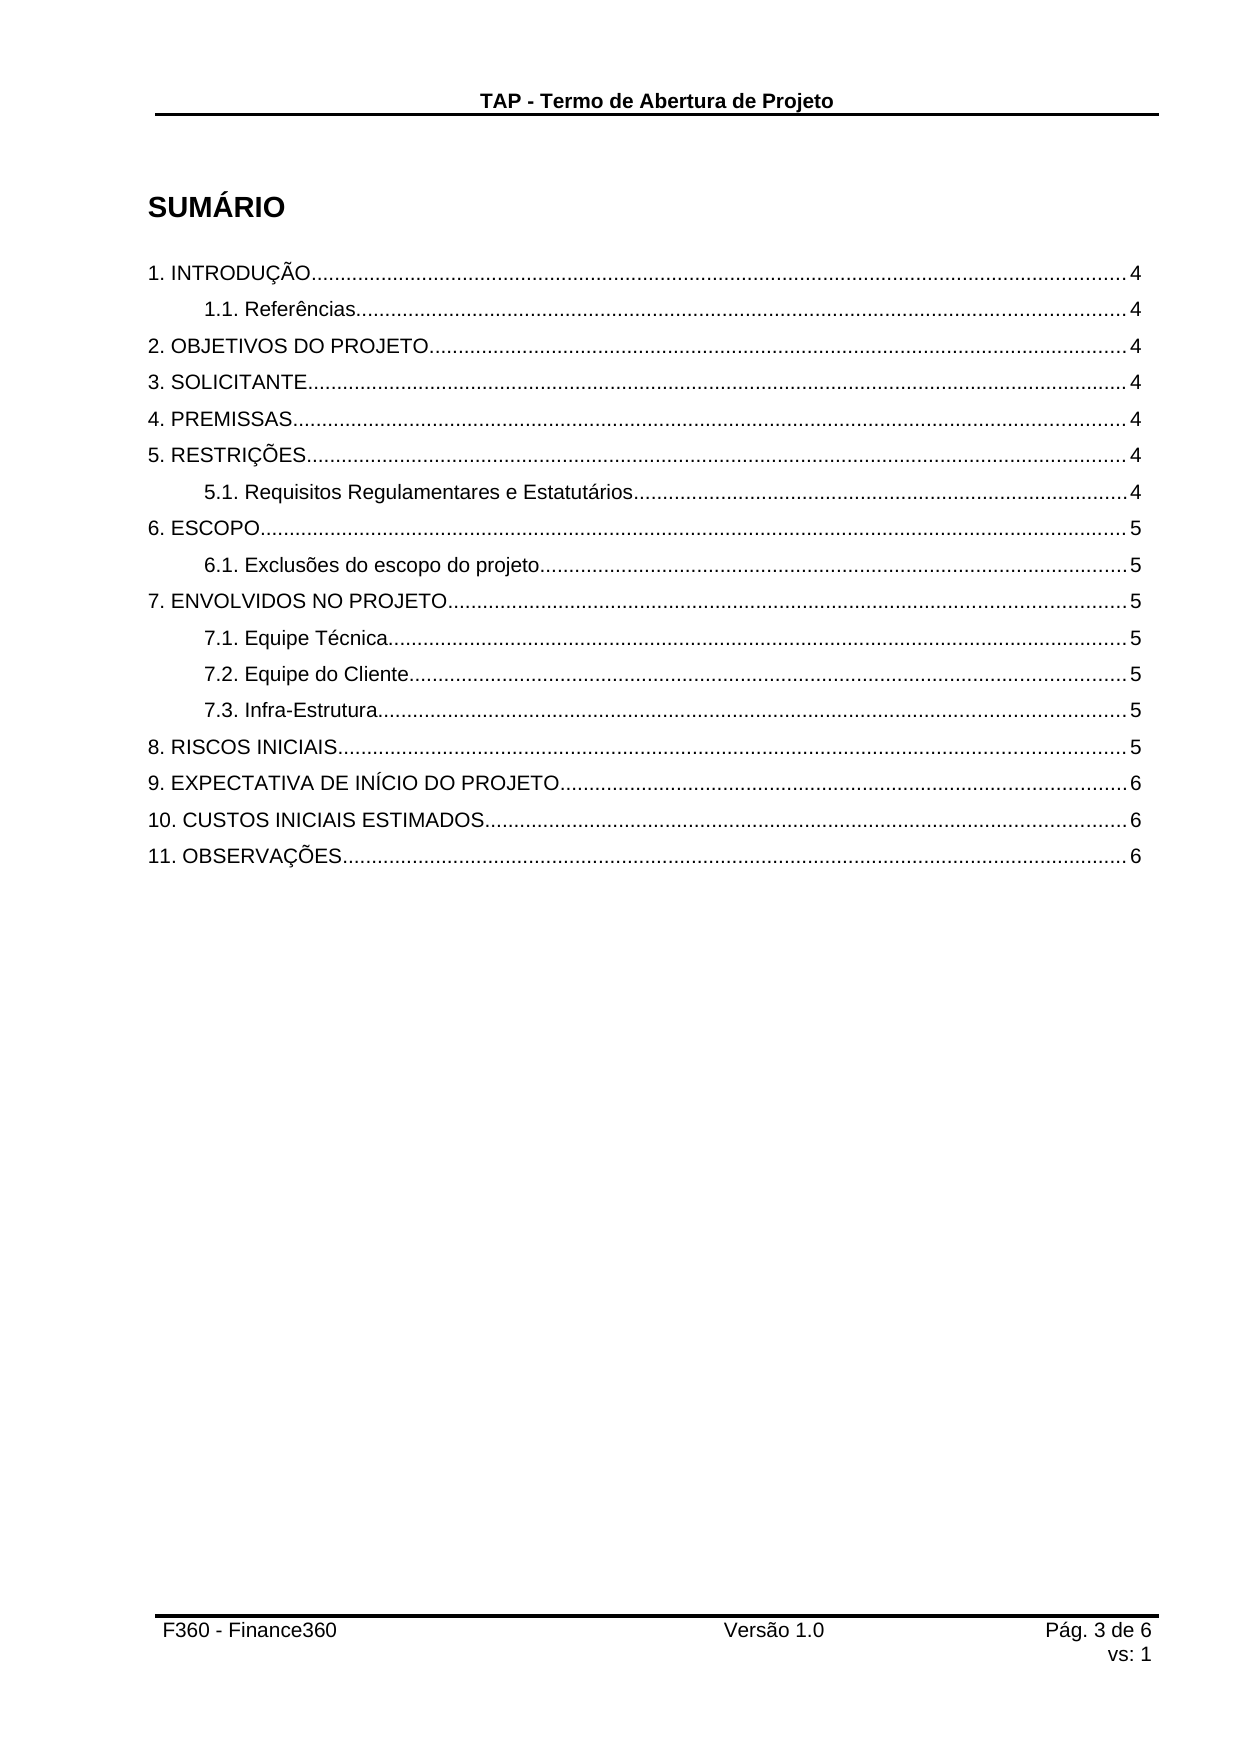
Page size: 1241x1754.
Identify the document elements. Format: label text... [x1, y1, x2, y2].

text 5.1. Requisitos Regulamentares e Estatutários 4 [204, 479, 1152, 503]
text 8. Riscos iniciais 5 [148, 735, 1152, 759]
text 2. Objetivos do Projeto 4 [148, 334, 1152, 358]
text 7. Envolvidos no Projeto 5 [148, 589, 1152, 613]
text 6.1. Exclusões do escopo do projeto 5 [204, 552, 1152, 576]
text 9. EXPECTATIVA DE INÍCIO DO PROJETO 6 [148, 771, 1152, 795]
text 10. custos iniciais estimados 6 [148, 808, 1152, 832]
text 6. Escopo 5 [148, 516, 1152, 540]
text 1.1. Referências 4 [204, 297, 1152, 321]
text 7.3. Infra-Estrutura 5 [204, 698, 1152, 722]
text 3. SOLICITANTE 4 [148, 370, 1152, 394]
text 7.1. Equipe Técnica 5 [204, 625, 1152, 649]
text 7.2. Equipe do Cliente 5 [204, 662, 1152, 686]
text 1. Introdução 4 [148, 261, 1152, 285]
text 5. Restrições 4 [148, 443, 1152, 467]
text 11. observações 6 [148, 844, 1152, 868]
title SUMÁRIO [148, 190, 1152, 223]
text 4. Premissas 4 [148, 407, 1152, 431]
